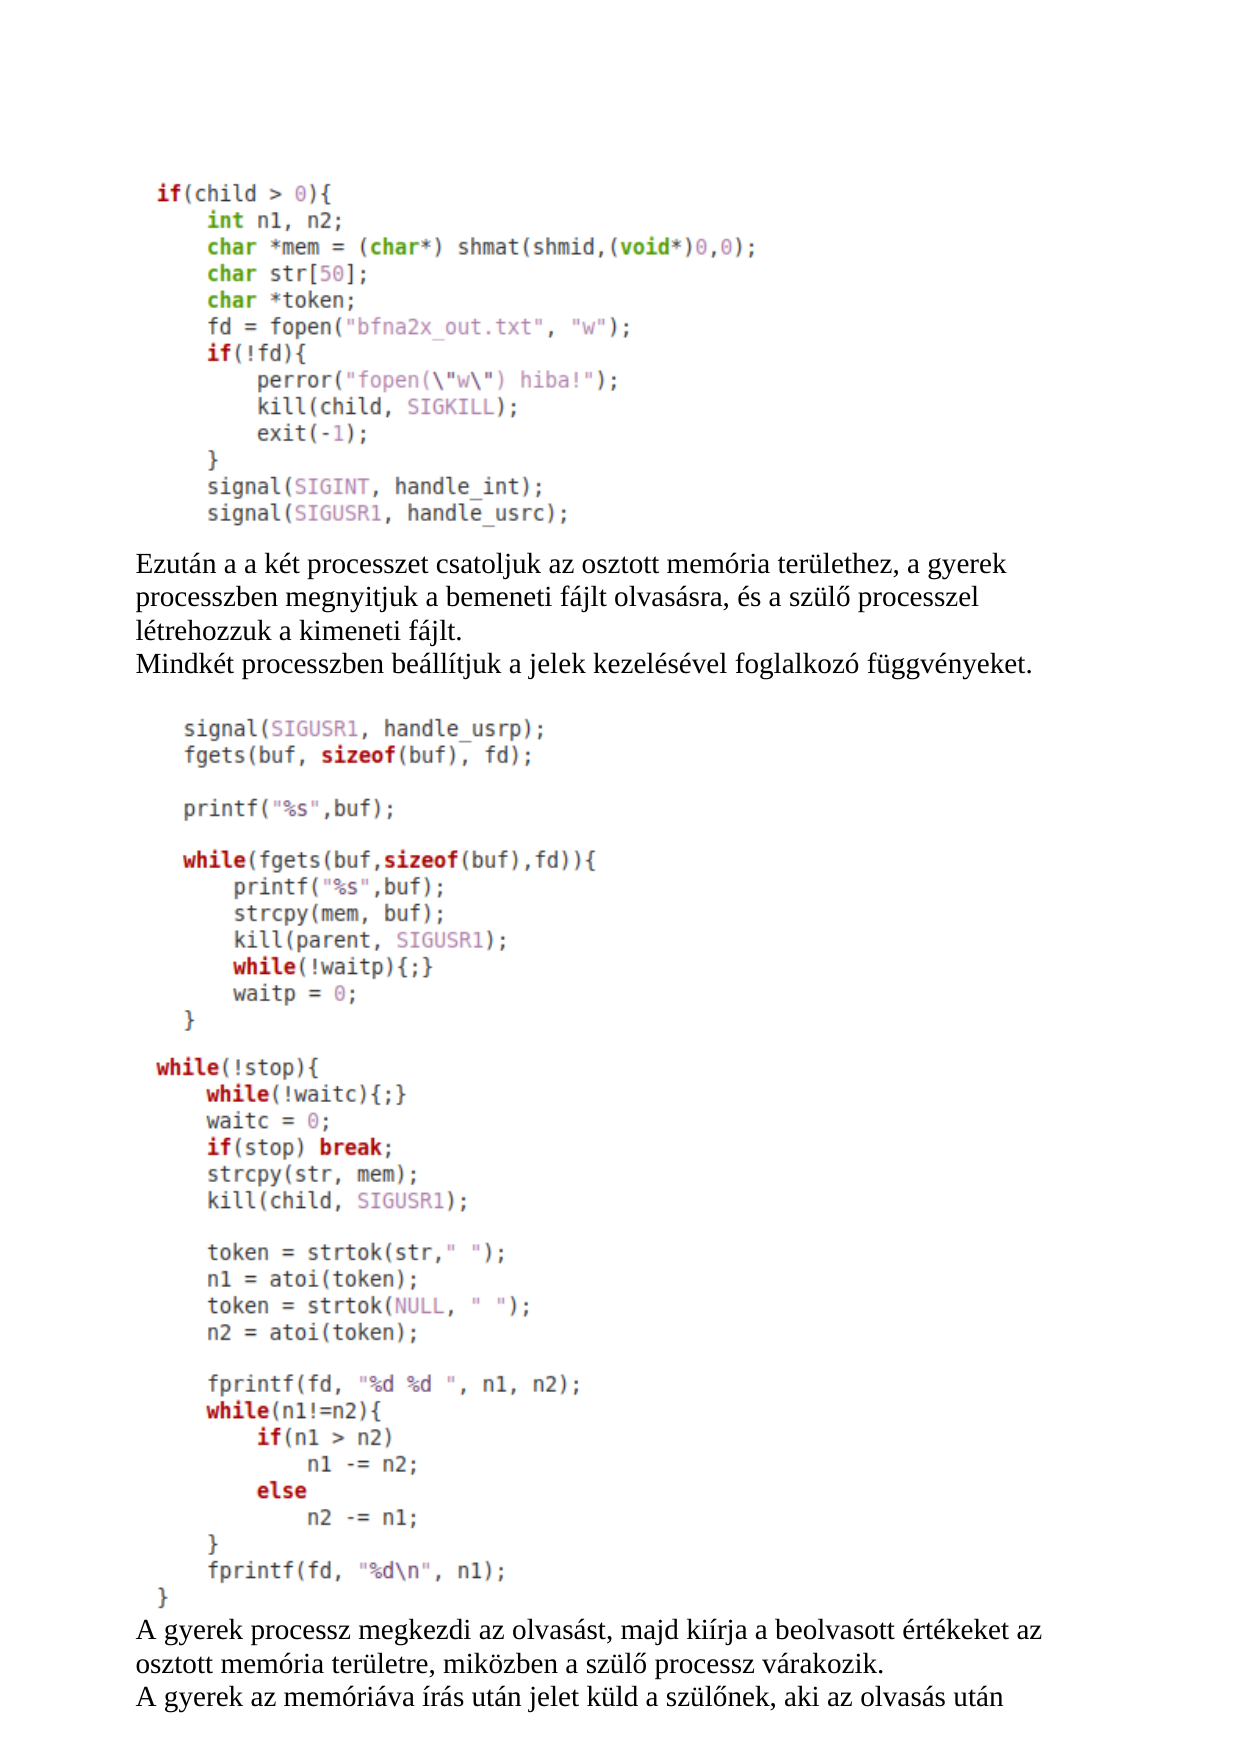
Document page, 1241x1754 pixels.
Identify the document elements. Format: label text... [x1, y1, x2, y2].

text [135, 1679, 1065, 1713]
text Mindkét processzben beállítjuk a jelek kezelésével foglalkozó függvényeket. [135, 647, 1065, 680]
picture [135, 164, 841, 546]
picture [135, 713, 780, 1613]
text A gyerek processz megkezdi az olvasást, majd kiírja a beolvasott értékeket az osztott memória területre, miközben a szülő processz várakozik. [135, 1612, 1065, 1679]
text Ezután a a két processzet csatoljuk az osztott memória területhez, a gyerek processzben megnyitjuk a bemeneti fájlt olvasásra, és a szülő processzel létrehozzuk a kimeneti fájlt. [135, 546, 1065, 647]
